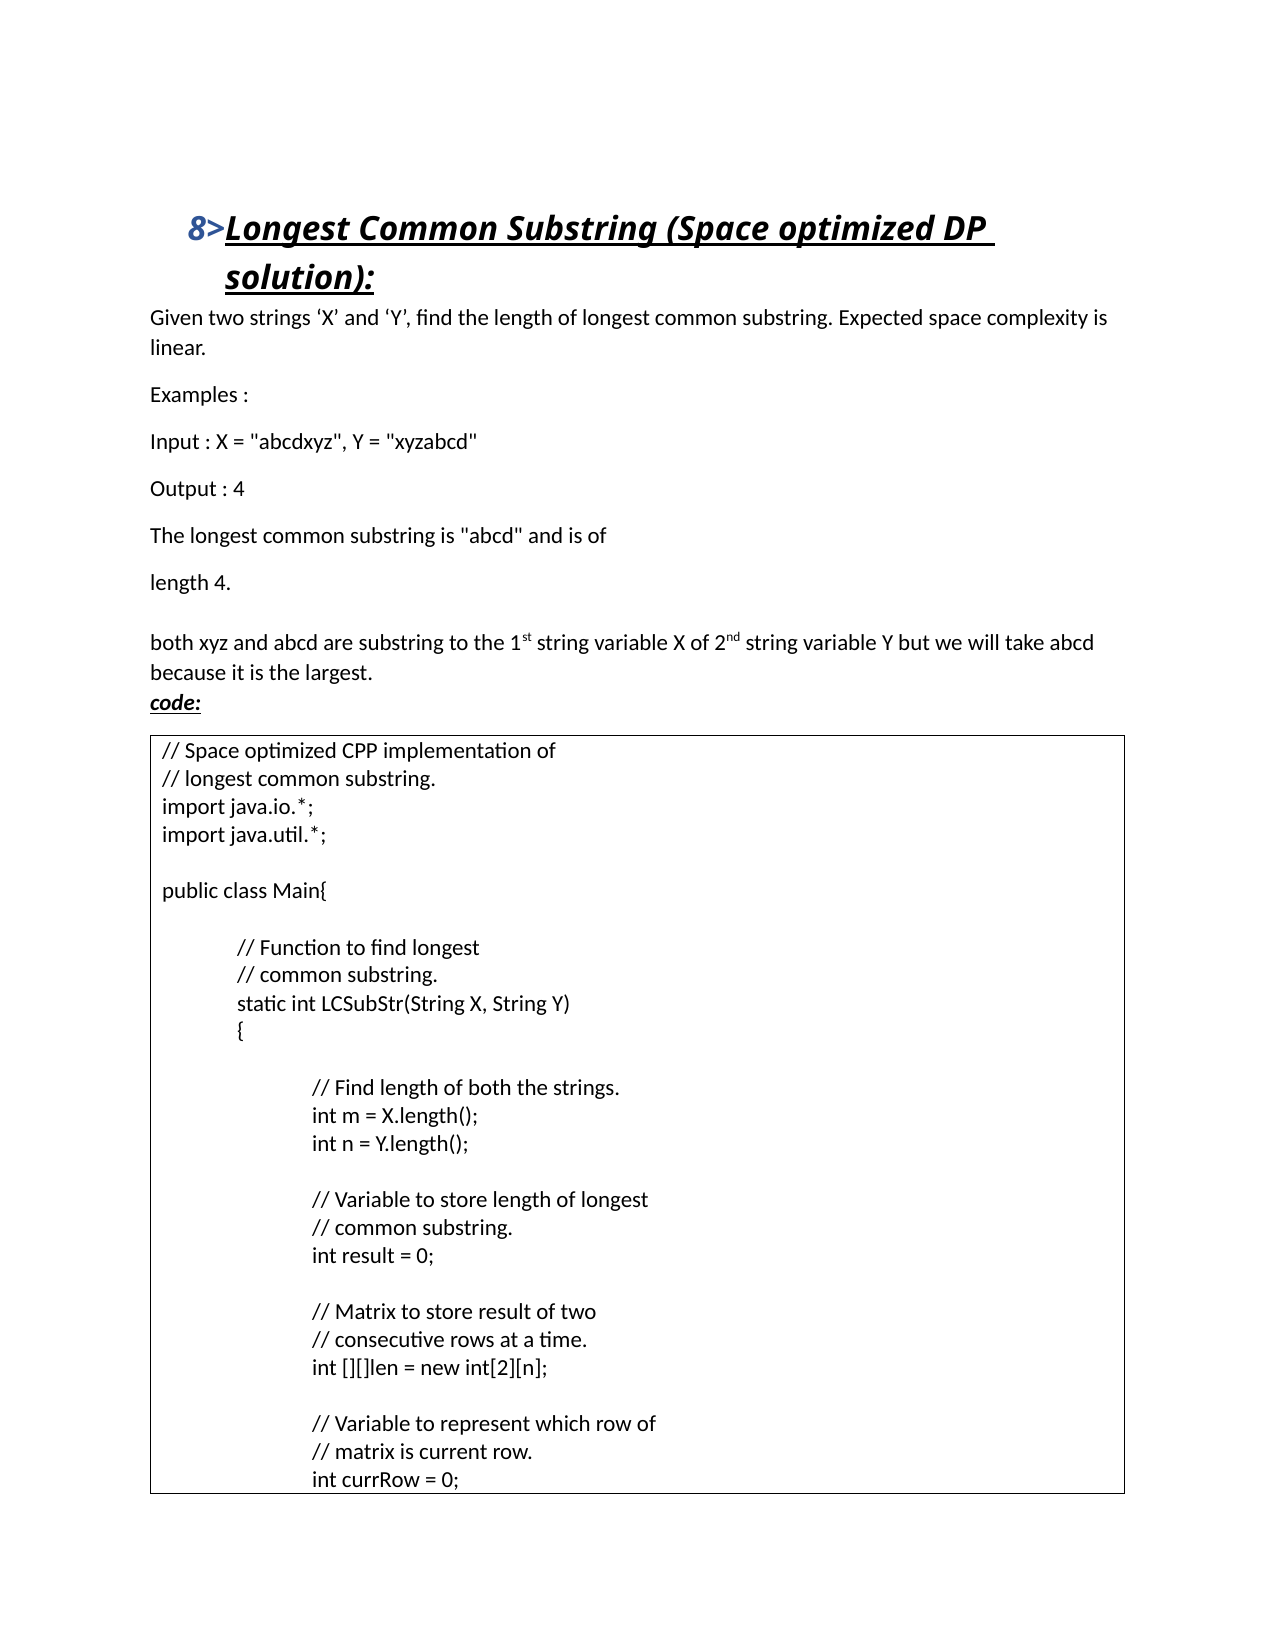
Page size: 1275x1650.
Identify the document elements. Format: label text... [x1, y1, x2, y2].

text Input : X = "abcdxyz", Y = "xyzabcd" [150, 427, 1125, 455]
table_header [151, 736, 1124, 1493]
text Examples : [150, 380, 1125, 408]
text Given two strings ‘X’ and ‘Y’, find the length of longest common substring. Expected space complexity is linear. [150, 303, 1125, 361]
text length 4. both xyz and abcd are substring to the 1st string variable X of 2nd string variable Y but we will take abcd because it is the largest. code: [150, 568, 1125, 717]
text Output : 4 [150, 474, 1125, 502]
subtitle Longest Common Substring (Space optimized DP solution): [187, 205, 1125, 299]
text The longest common substring is "abcd" and is of [150, 521, 1125, 549]
